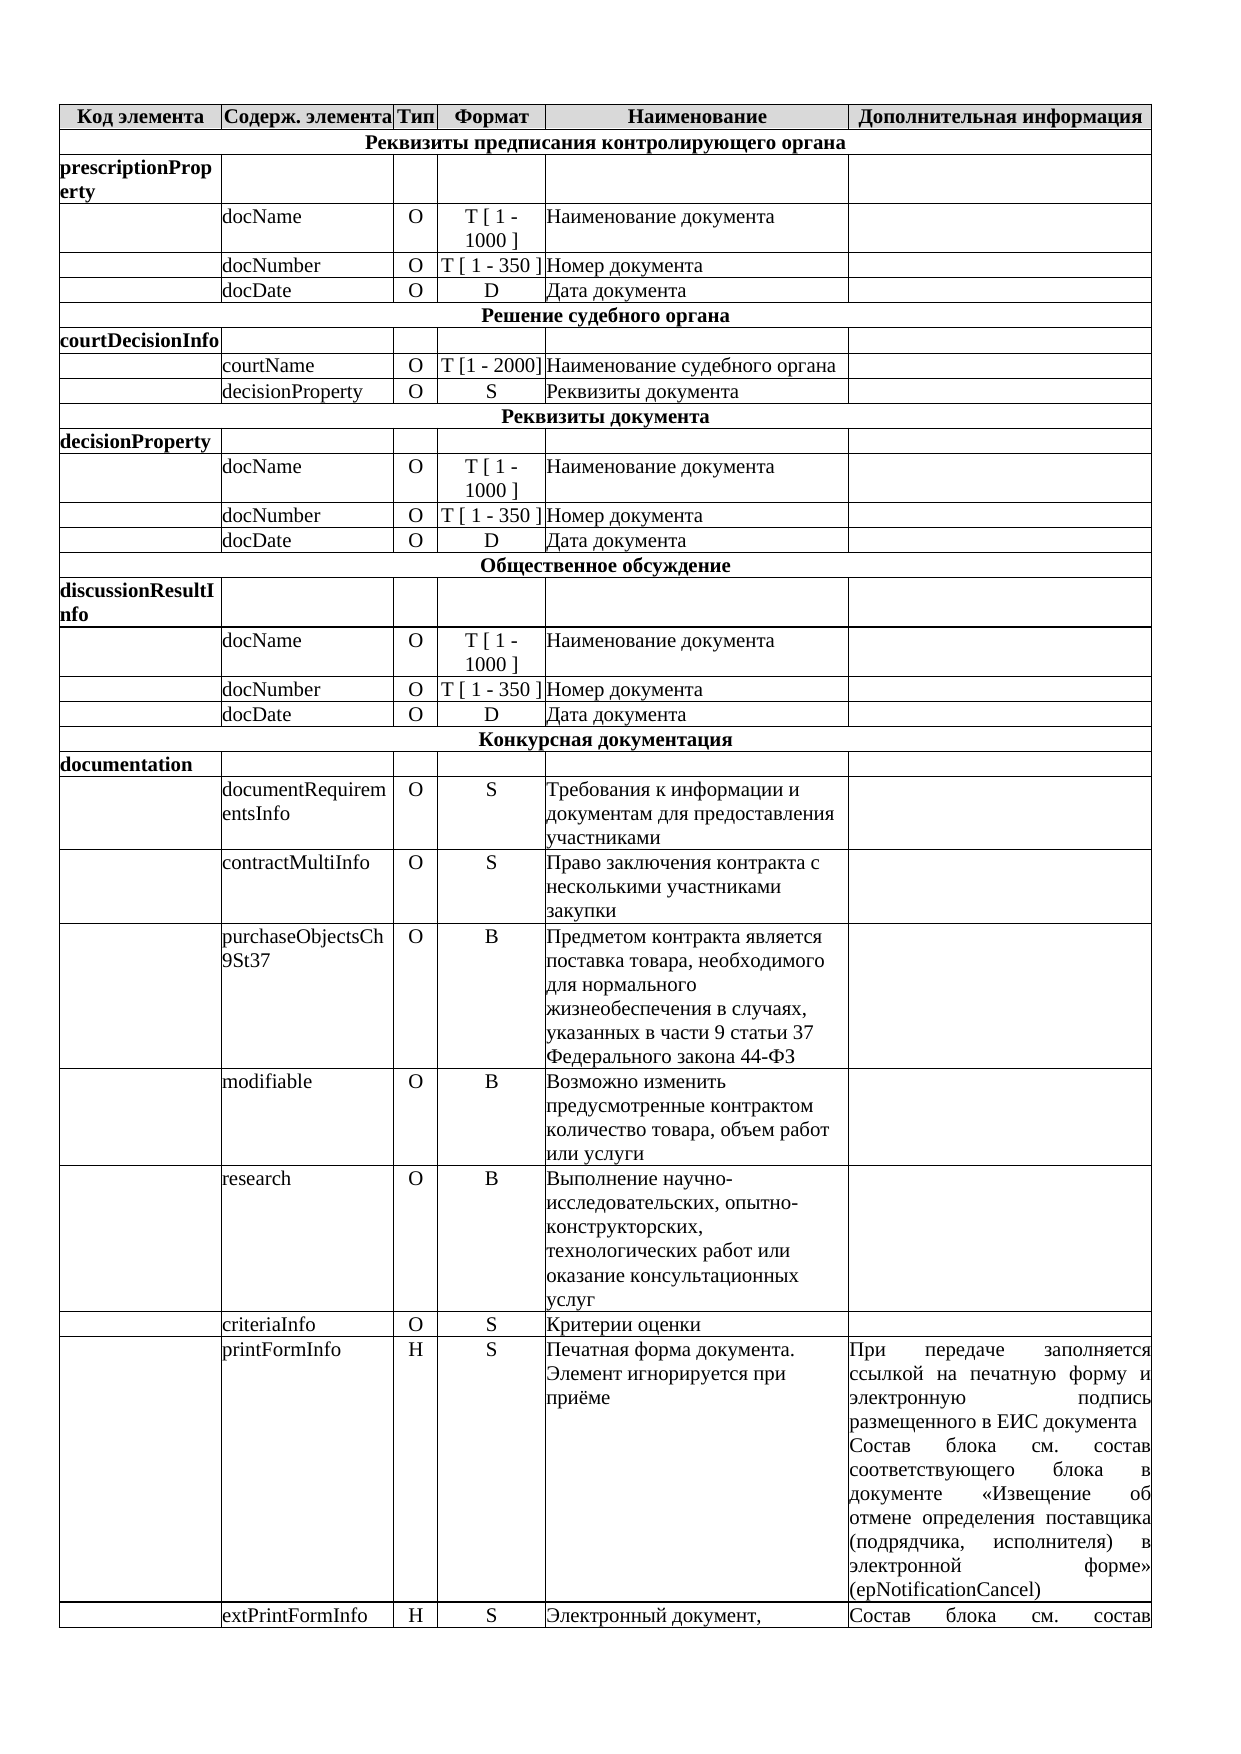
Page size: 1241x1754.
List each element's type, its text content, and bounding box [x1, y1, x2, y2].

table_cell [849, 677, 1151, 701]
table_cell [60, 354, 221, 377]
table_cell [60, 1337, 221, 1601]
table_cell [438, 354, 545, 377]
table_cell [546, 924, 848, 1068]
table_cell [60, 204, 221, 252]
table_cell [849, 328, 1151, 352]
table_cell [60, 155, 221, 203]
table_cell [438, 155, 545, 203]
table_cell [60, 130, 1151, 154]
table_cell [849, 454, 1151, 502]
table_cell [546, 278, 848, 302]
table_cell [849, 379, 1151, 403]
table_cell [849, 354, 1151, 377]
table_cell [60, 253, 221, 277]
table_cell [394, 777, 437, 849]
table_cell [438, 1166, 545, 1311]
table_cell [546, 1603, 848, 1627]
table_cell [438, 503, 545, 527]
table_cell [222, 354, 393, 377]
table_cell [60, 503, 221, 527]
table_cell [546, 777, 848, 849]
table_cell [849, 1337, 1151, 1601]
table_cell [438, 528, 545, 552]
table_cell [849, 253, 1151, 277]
table_header Наименование [546, 105, 848, 128]
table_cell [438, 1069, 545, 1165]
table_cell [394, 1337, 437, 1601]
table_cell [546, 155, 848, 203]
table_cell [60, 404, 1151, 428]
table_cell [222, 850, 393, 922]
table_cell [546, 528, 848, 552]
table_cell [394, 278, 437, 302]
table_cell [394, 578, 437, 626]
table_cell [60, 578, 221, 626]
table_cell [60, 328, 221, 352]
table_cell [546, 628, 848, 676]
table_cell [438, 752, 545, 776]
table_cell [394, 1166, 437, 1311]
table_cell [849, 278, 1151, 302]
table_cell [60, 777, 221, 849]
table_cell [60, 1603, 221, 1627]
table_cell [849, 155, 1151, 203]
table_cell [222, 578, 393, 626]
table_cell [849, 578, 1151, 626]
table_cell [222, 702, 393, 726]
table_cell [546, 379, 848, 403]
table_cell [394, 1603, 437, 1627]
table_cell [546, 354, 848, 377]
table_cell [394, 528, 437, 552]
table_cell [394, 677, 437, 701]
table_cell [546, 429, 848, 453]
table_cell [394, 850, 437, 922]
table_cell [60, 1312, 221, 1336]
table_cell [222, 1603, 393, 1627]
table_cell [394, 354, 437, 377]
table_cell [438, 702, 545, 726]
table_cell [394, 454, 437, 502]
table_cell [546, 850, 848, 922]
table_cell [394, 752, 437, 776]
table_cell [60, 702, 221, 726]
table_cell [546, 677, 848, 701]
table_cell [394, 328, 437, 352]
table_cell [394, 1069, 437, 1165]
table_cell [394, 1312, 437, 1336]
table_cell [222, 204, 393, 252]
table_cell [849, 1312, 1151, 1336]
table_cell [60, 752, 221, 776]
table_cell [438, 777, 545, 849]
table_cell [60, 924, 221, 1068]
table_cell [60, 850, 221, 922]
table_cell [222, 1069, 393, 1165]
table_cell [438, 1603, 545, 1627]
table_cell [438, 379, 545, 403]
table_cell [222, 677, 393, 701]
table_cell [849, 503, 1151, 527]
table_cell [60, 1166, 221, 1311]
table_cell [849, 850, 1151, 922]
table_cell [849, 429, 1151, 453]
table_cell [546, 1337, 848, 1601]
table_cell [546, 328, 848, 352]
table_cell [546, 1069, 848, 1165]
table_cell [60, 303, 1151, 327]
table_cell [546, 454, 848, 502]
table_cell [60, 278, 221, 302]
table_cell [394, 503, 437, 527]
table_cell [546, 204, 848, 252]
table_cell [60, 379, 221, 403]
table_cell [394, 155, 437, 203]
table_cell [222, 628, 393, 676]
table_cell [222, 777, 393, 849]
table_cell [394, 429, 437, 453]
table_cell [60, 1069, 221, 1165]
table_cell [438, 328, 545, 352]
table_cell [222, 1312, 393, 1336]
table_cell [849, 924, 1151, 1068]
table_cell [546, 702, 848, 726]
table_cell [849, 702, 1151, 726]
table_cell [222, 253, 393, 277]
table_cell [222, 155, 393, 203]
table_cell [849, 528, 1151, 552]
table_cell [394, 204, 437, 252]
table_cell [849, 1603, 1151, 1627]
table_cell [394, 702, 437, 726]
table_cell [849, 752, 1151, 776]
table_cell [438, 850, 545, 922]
table_header Содерж. элемента [222, 105, 393, 128]
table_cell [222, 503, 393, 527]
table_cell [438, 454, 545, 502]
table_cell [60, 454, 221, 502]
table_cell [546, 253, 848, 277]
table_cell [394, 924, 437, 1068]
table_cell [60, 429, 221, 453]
table_header Дополнительная информация [849, 105, 1151, 128]
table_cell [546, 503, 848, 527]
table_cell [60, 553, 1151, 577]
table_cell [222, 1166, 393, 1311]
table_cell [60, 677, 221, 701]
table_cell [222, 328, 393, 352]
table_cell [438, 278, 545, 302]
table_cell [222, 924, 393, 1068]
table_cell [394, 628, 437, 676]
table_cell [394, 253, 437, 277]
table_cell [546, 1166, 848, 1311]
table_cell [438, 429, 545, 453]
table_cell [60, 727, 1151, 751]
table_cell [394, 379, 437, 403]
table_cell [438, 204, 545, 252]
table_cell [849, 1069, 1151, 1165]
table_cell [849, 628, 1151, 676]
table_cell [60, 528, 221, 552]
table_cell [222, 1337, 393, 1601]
table_header Тип [394, 105, 437, 128]
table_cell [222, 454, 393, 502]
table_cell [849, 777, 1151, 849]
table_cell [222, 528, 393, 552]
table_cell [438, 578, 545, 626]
table_header Формат [438, 105, 545, 128]
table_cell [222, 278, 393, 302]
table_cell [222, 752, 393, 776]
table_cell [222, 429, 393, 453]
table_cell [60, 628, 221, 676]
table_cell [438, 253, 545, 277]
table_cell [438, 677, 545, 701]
table_header Код элемента [60, 105, 221, 128]
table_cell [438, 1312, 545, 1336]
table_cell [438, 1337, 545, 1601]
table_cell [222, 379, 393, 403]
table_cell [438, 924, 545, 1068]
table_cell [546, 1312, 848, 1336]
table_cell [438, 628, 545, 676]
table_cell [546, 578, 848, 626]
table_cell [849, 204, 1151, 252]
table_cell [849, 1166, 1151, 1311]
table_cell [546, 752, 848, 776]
